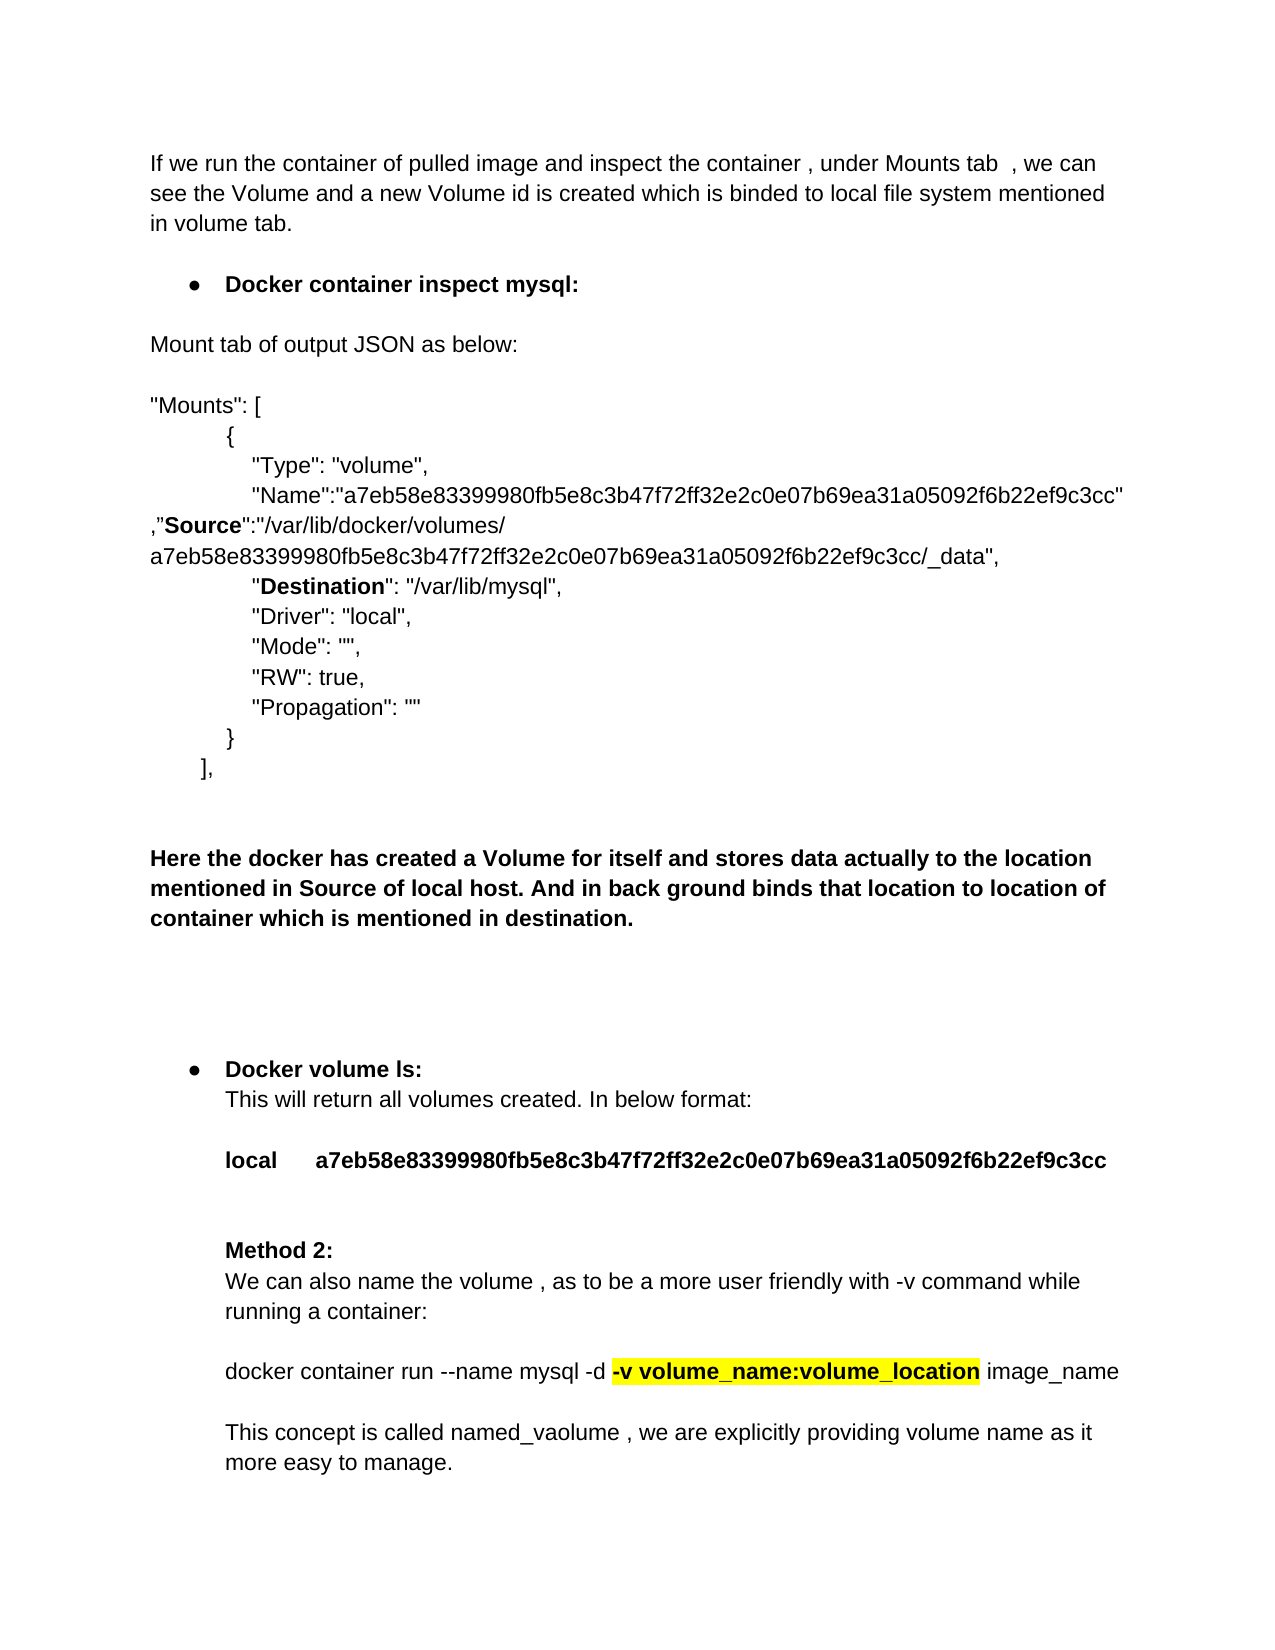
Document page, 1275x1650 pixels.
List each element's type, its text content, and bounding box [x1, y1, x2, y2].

text ,”Source":"/var/lib/docker/volumes/a7eb58e83399980fb5e8c3b47f72ff32e2c0e07b69ea31a05092f6b22ef9c3cc/_data", [150, 512, 1125, 569]
text This concept is called named_vaolume , we are explicitly providing volume name as it more easy to manage. [225, 1419, 1125, 1475]
text { [150, 422, 1125, 448]
text If we run the container of pulled image and inspect the container , under Mounts tab , we can see the Volume and a new Volume id is created which is binded to local file system mentioned in volume tab. [150, 150, 1125, 237]
text "Type": "volume", [150, 452, 1125, 478]
text "RW": true, [150, 663, 1125, 690]
text This will return all volumes created. In below format: [225, 1086, 1125, 1113]
text } [150, 724, 1125, 750]
text local a7eb58e83399980fb5e8c3b47f72ff32e2c0e07b69ea31a05092f6b22ef9c3cc [225, 1147, 1125, 1173]
text "Propagation": "" [150, 694, 1125, 720]
text We can also name the volume , as to be a more user friendly with -v command while running a container: [225, 1268, 1125, 1324]
text "Driver": "local", [150, 603, 1125, 629]
list Docker volume ls: [187, 1056, 1125, 1083]
text "Mode": "", [150, 633, 1125, 660]
text docker container run --name mysql -d -v volume_name:volume_location image_name [150, 1358, 612, 1385]
list Docker container inspect mysql: [187, 271, 1125, 297]
text ], [150, 754, 1125, 781]
text Mount tab of output JSON as below: [150, 331, 1125, 358]
text "Mounts": [ [150, 392, 1125, 418]
text Here the docker has created a Volume for itself and stores data actually to the location mentioned in Source of local host. And in back ground binds that location to location of container which is mentioned in destination. [150, 845, 1125, 932]
text "Destination": "/var/lib/mysql", [150, 573, 1125, 599]
text Method 2: [225, 1237, 1125, 1264]
text "Name":"a7eb58e83399980fb5e8c3b47f72ff32e2c0e07b69ea31a05092f6b22ef9c3cc" [150, 482, 1125, 509]
